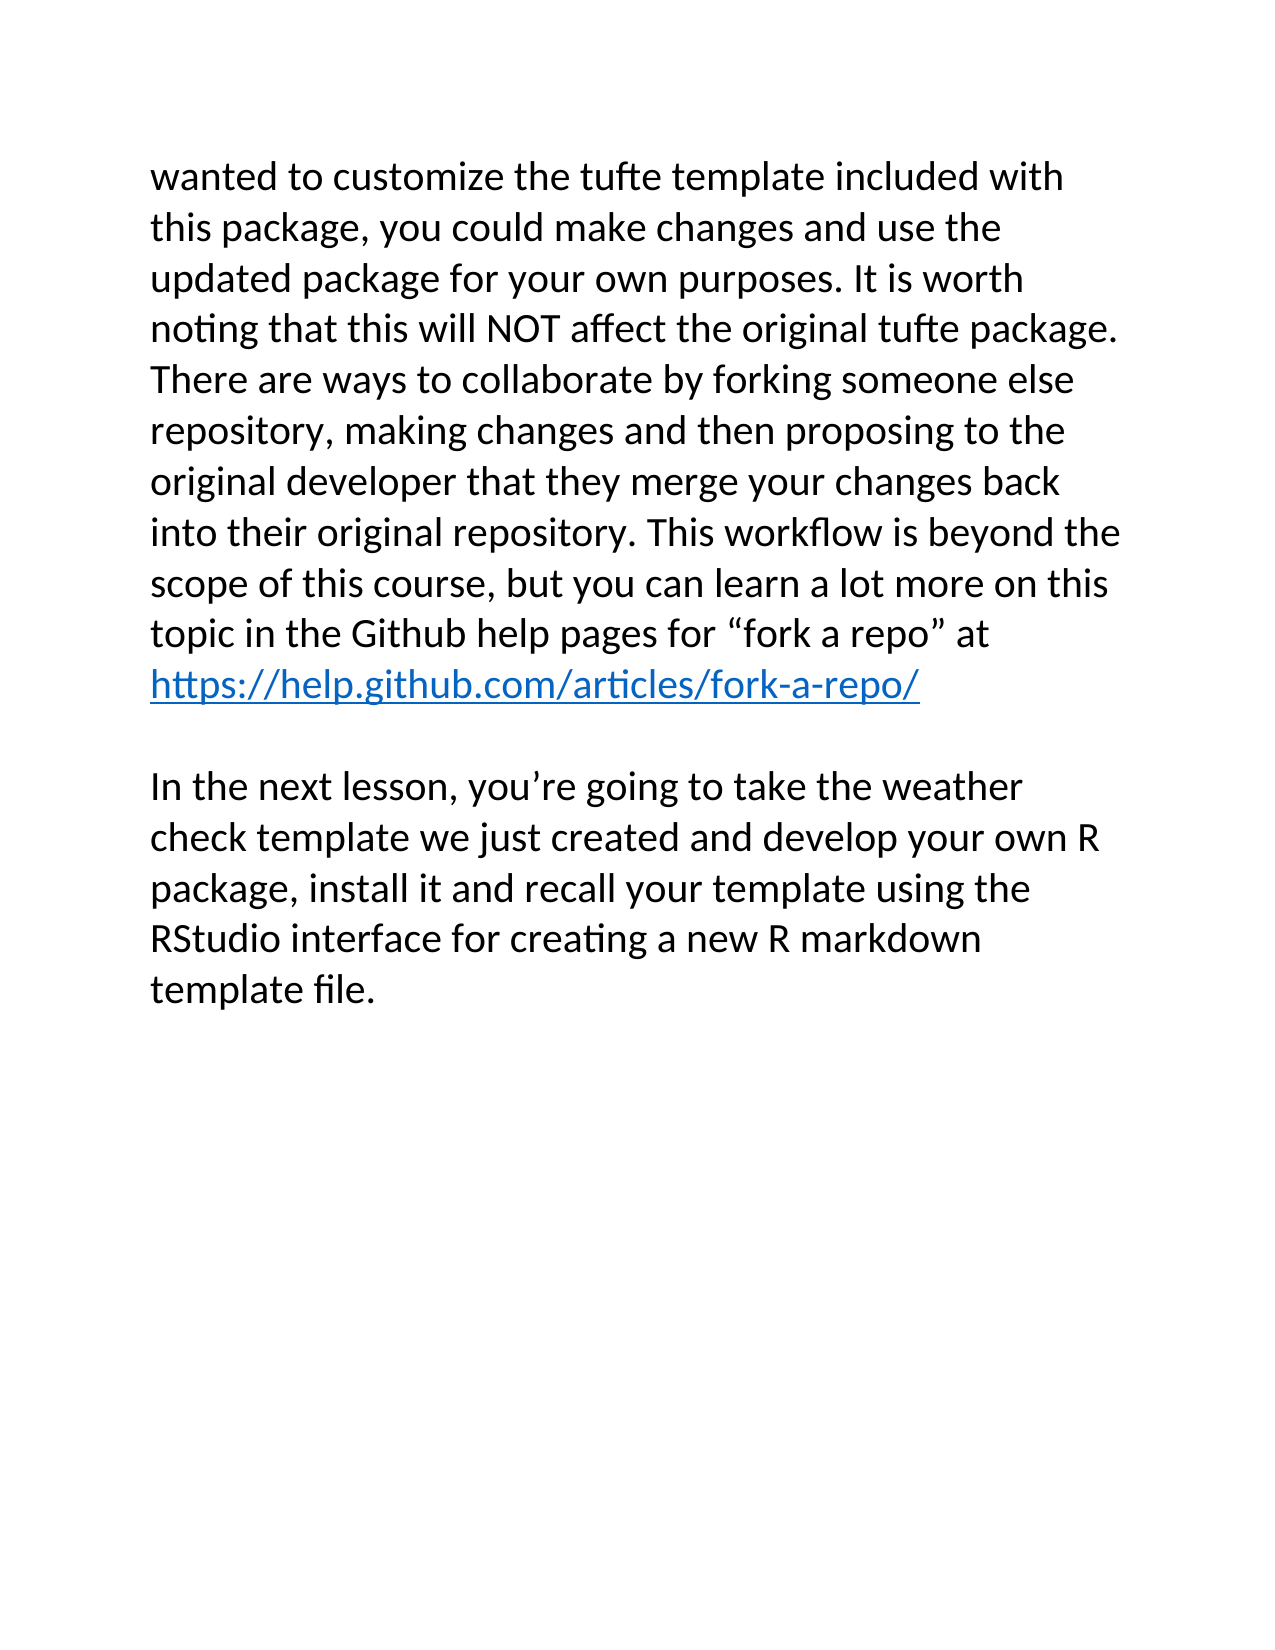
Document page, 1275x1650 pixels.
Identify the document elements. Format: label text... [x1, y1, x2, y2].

text In the next lesson, you’re going to take the weather check template we just created and develop your own R package, install it and recall your template using the RStudio interface for creating a new R markdown template file. [150, 760, 1125, 1014]
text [150, 150, 1125, 709]
